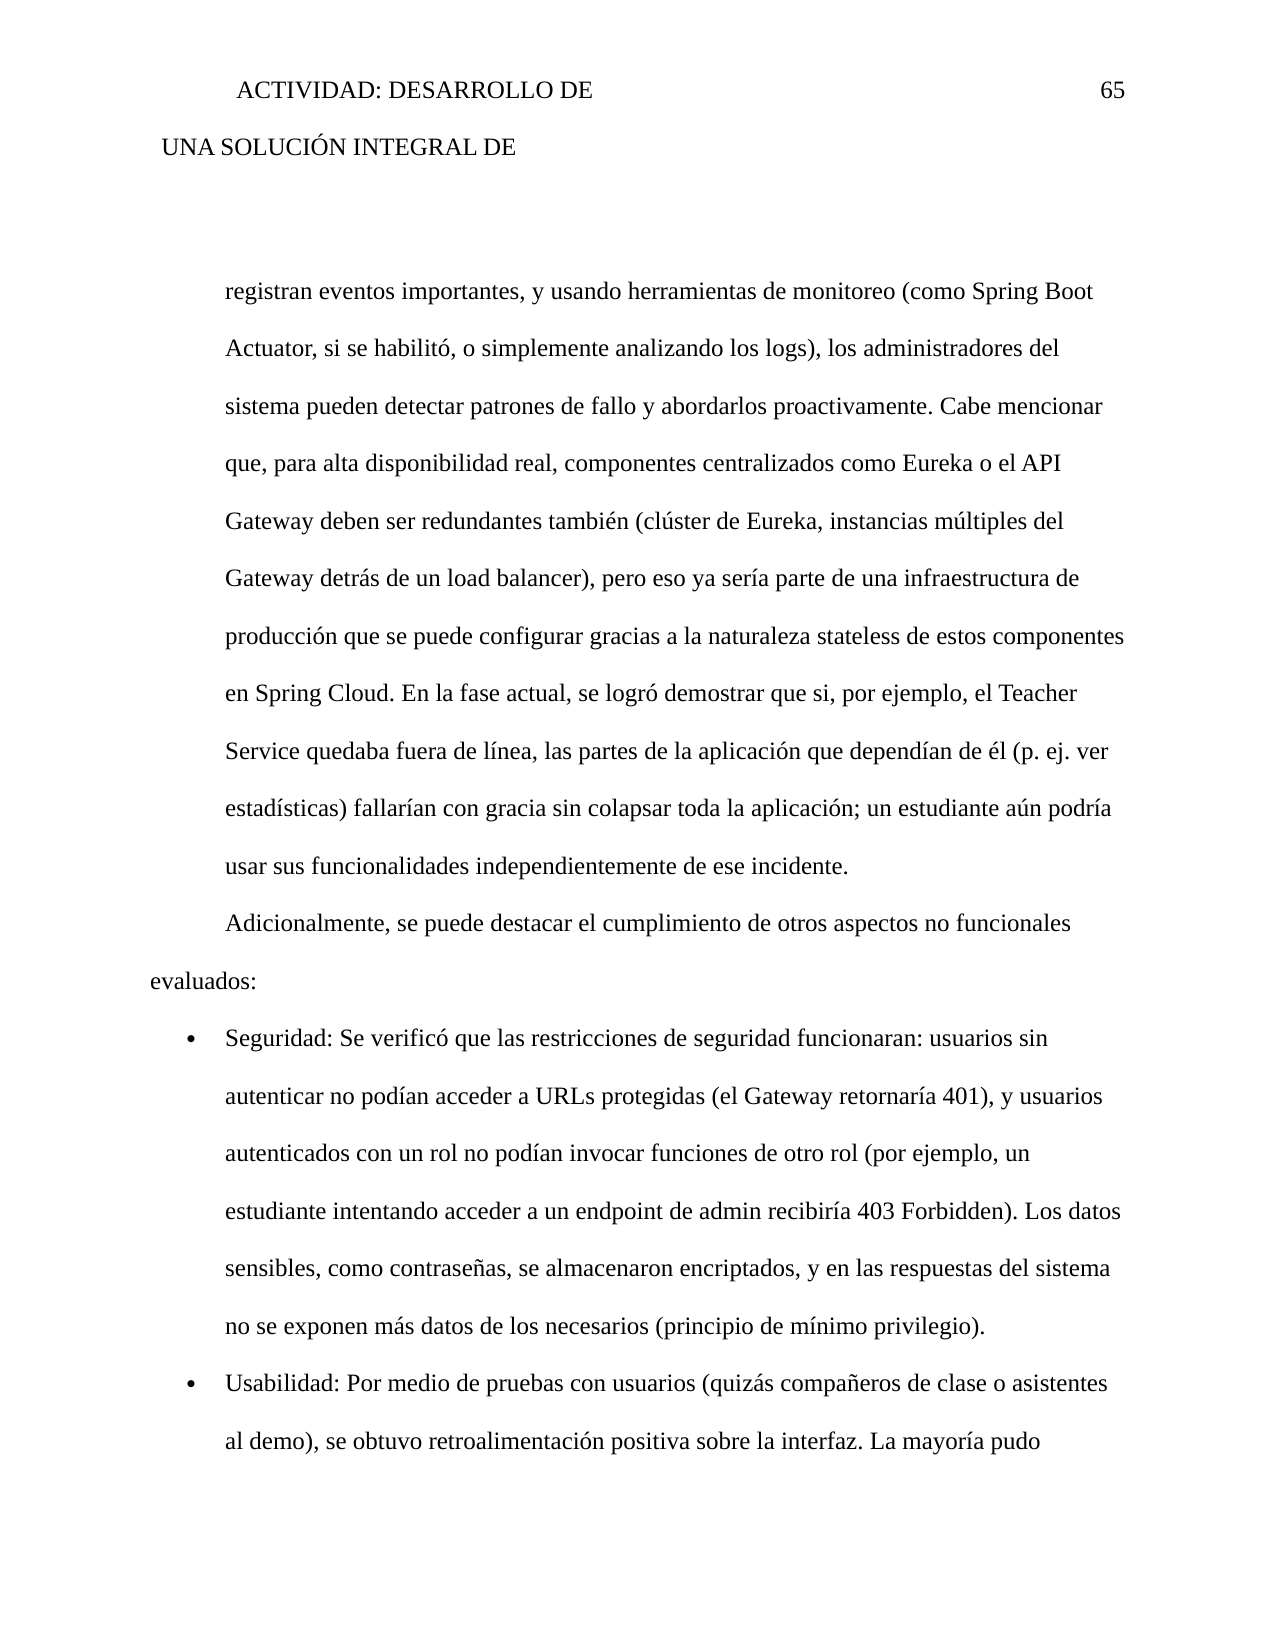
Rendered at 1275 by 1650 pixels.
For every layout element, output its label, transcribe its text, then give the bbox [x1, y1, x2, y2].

text Adicionalmente, se puede destacar el cumplimiento de otros aspectos no funcionales evaluados: [150, 908, 1125, 995]
list Seguridad: Se verificó que las restricciones de seguridad funcionaran: usuarios sin autenticar no podían acceder a URLs protegidas (el Gateway retornaría 401), y usuarios autenticados con un rol no podían invocar funciones de otro rol (por ejemplo, un estudiante intentando acceder a un endpoint de admin recibiría 403 Forbidden). Los datos sensibles, como contraseñas, se almacenaron encriptados, y en las respuestas del sistema no se exponen más datos de los necesarios (principio de mínimo privilegio). [187, 1023, 1125, 1340]
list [187, 1368, 1125, 1455]
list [187, 276, 1125, 880]
